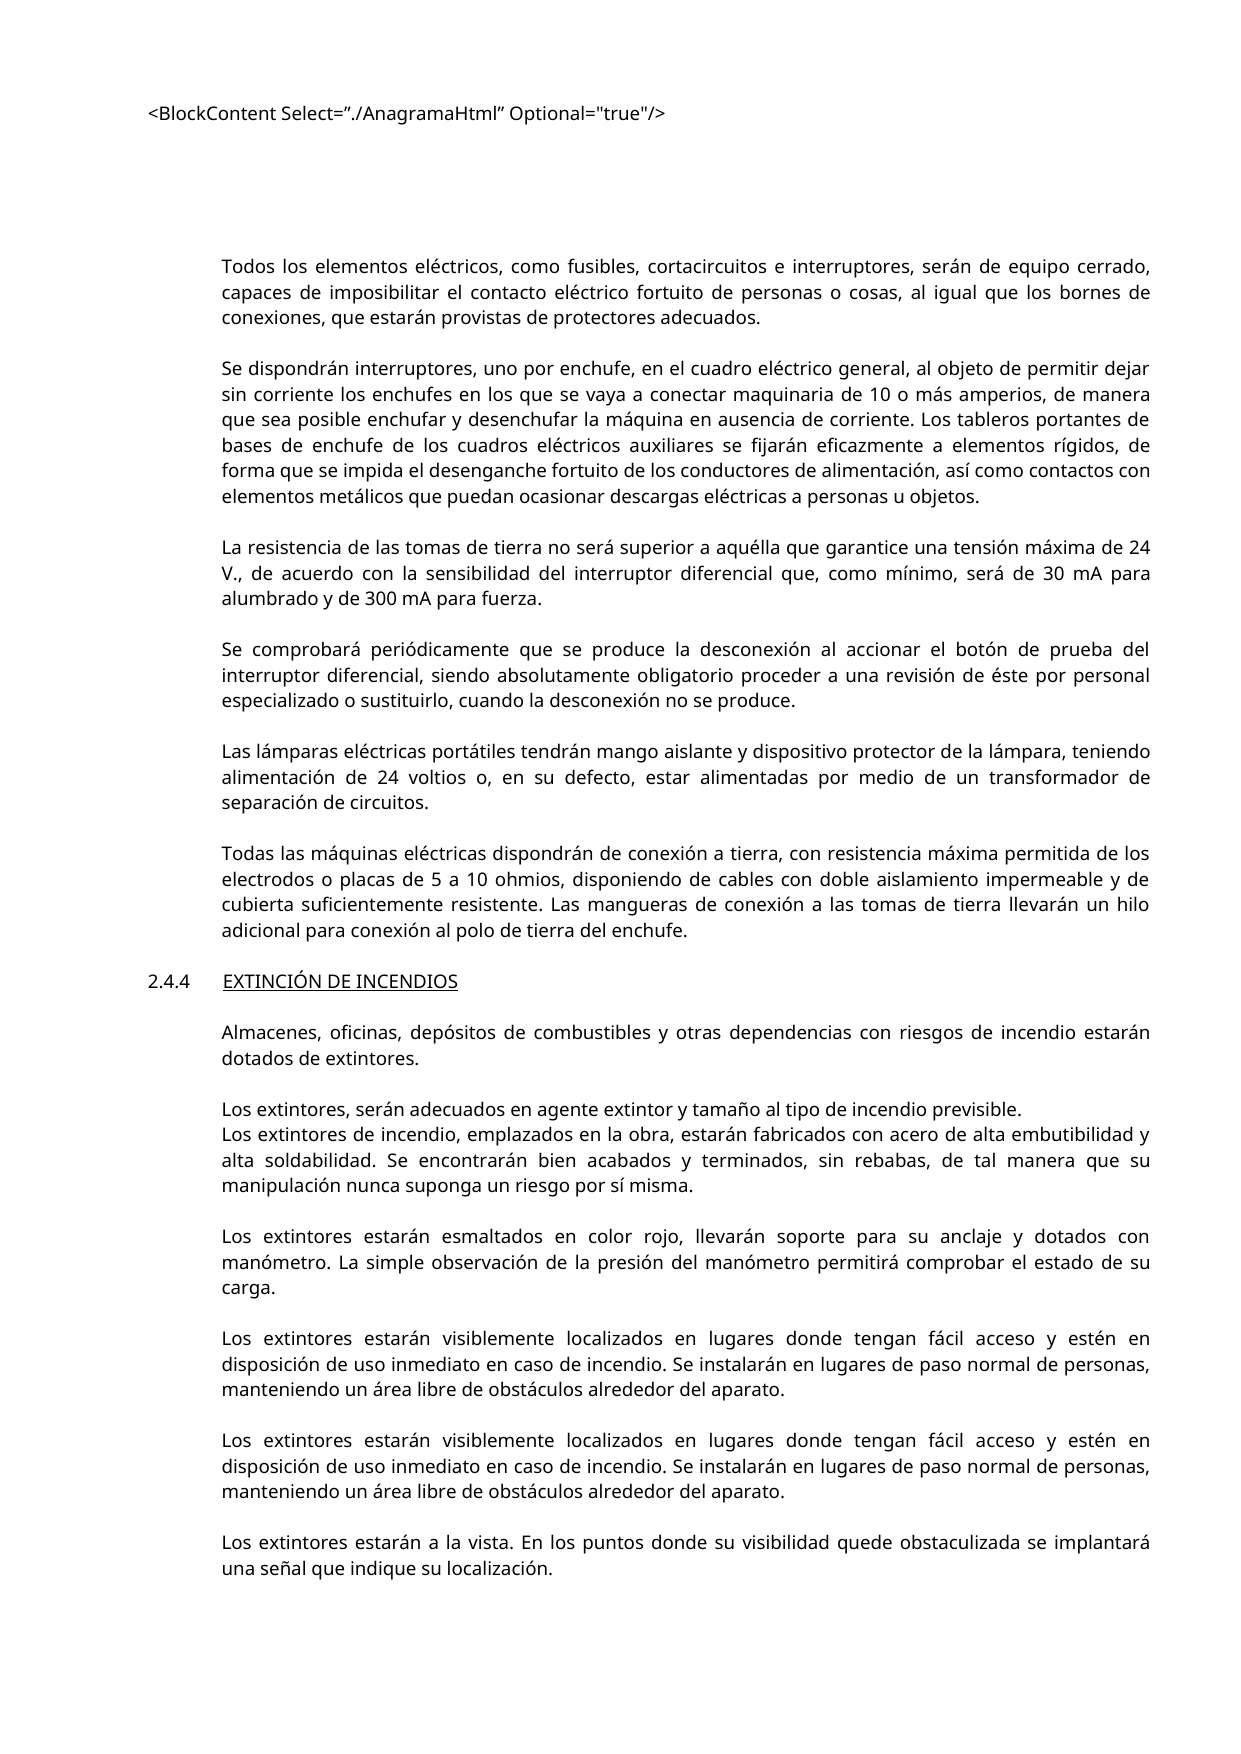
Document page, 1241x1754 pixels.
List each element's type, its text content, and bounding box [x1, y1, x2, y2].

subtitle EXTINCIÓN DE INCENDIOS [148, 968, 1152, 994]
text Las lámparas eléctricas portátiles tendrán mango aislante y dispositivo protector de la lámpara, teniendo alimentación de 24 voltios o, en su defecto, estar alimentadas por medio de un transformador de separación de circuitos. [221, 738, 1152, 815]
text Todos los elementos eléctricos, como fusibles, cortacircuitos e interruptores, serán de equipo cerrado, capaces de imposibilitar el contacto eléctrico fortuito de personas o cosas, al igual que los bornes de conexiones, que estarán provistas de protectores adecuados. [221, 254, 1152, 330]
text Los extintores estarán visiblemente localizados en lugares donde tengan fácil acceso y estén en disposición de uso inmediato en caso de incendio. Se instalarán en lugares de paso normal de personas, manteniendo un área libre de obstáculos alrededor del aparato. [221, 1326, 1152, 1402]
text Se dispondrán interruptores, uno por enchufe, en el cuadro eléctrico general, al objeto de permitir dejar sin corriente los enchufes en los que se vaya a conectar maquinaria de 10 o más amperios, de manera que sea posible enchufar y desenchufar la máquina en ausencia de corriente. Los tableros portantes de bases de enchufe de los cuadros eléctricos auxiliares se fijarán eficazmente a elementos rígidos, de forma que se impida el desenganche fortuito de los conductores de alimentación, así como contactos con elementos metálicos que puedan ocasionar descargas eléctricas a personas u objetos. [221, 356, 1152, 509]
text Almacenes, oficinas, depósitos de combustibles y otras dependencias con riesgos de incendio estarán dotados de extintores. [221, 1019, 1152, 1070]
text Los extintores, serán adecuados en agente extintor y tamaño al tipo de incendio previsible. [221, 1096, 1152, 1121]
text Los extintores estarán a la vista. En los puntos donde su visibilidad quede obstaculizada se implantará una señal que indique su localización. [221, 1530, 1152, 1581]
text Los extintores estarán visiblemente localizados en lugares donde tengan fácil acceso y estén en disposición de uso inmediato en caso de incendio. Se instalarán en lugares de paso normal de personas, manteniendo un área libre de obstáculos alrededor del aparato. [221, 1428, 1152, 1504]
text Todas las máquinas eléctricas dispondrán de conexión a tierra, con resistencia máxima permitida de los electrodos o placas de 5 a 10 ohmios, disponiendo de cables con doble aislamiento impermeable y de cubierta suficientemente resistente. Las mangueras de conexión a las tomas de tierra llevarán un hilo adicional para conexión al polo de tierra del enchufe. [221, 841, 1152, 943]
text La resistencia de las tomas de tierra no será superior a aquélla que garantice una tensión máxima de 24 V., de acuerdo con la sensibilidad del interruptor diferencial que, como mínimo, será de 30 mA para alumbrado y de 300 mA para fuerza. [221, 534, 1152, 611]
text Se comprobará periódicamente que se produce la desconexión al accionar el botón de prueba del interruptor diferencial, siendo absolutamente obligatorio proceder a una revisión de éste por personal especializado o sustituirlo, cuando la desconexión no se produce. [221, 636, 1152, 713]
text Los extintores estarán esmaltados en color rojo, llevarán soporte para su anclaje y dotados con manómetro. La simple observación de la presión del manómetro permitirá comprobar el estado de su carga. [221, 1223, 1152, 1300]
text Los extintores de incendio, emplazados en la obra, estarán fabricados con acero de alta embutibilidad y alta soldabilidad. Se encontrarán bien acabados y terminados, sin rebabas, de tal manera que su manipulación nunca suponga un riesgo por sí misma. [221, 1121, 1152, 1198]
